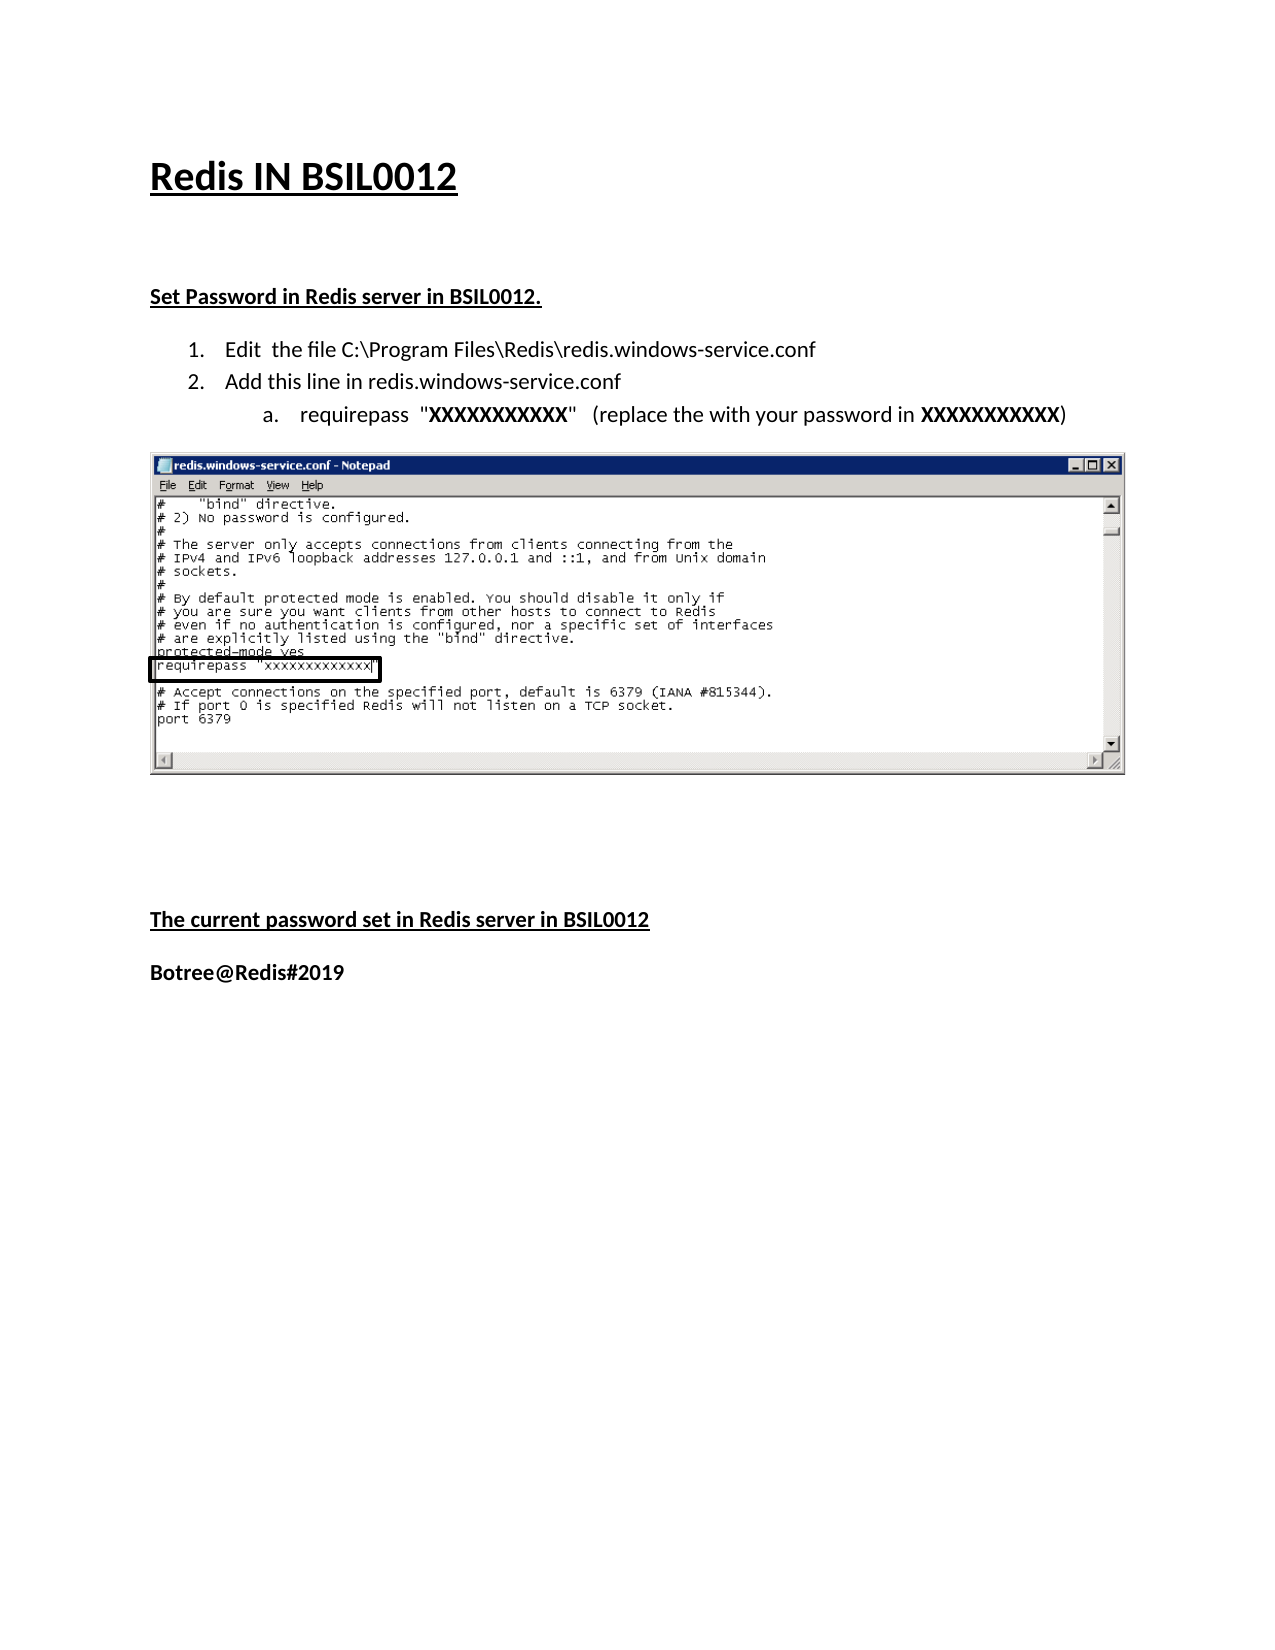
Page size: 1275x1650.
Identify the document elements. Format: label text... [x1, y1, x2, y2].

list Add this line in redis.windows-service.conf [187, 367, 1125, 396]
text The current password set in Redis server in BSIL0012 [150, 905, 1125, 933]
picture [152, 660, 378, 679]
text Set Password in Redis server in BSIL0012. [150, 282, 1125, 310]
text Botree@Redis#2019 [150, 958, 1125, 986]
text Redis IN BSIL0012 [150, 150, 1125, 201]
list requirepass "XXXXXXXXXXX" (replace the with your password in XXXXXXXXXXX) [262, 400, 1125, 428]
picture [150, 452, 1125, 775]
list Edit the file C:\Program Files\Redis\redis.windows-service.conf [187, 335, 1125, 363]
